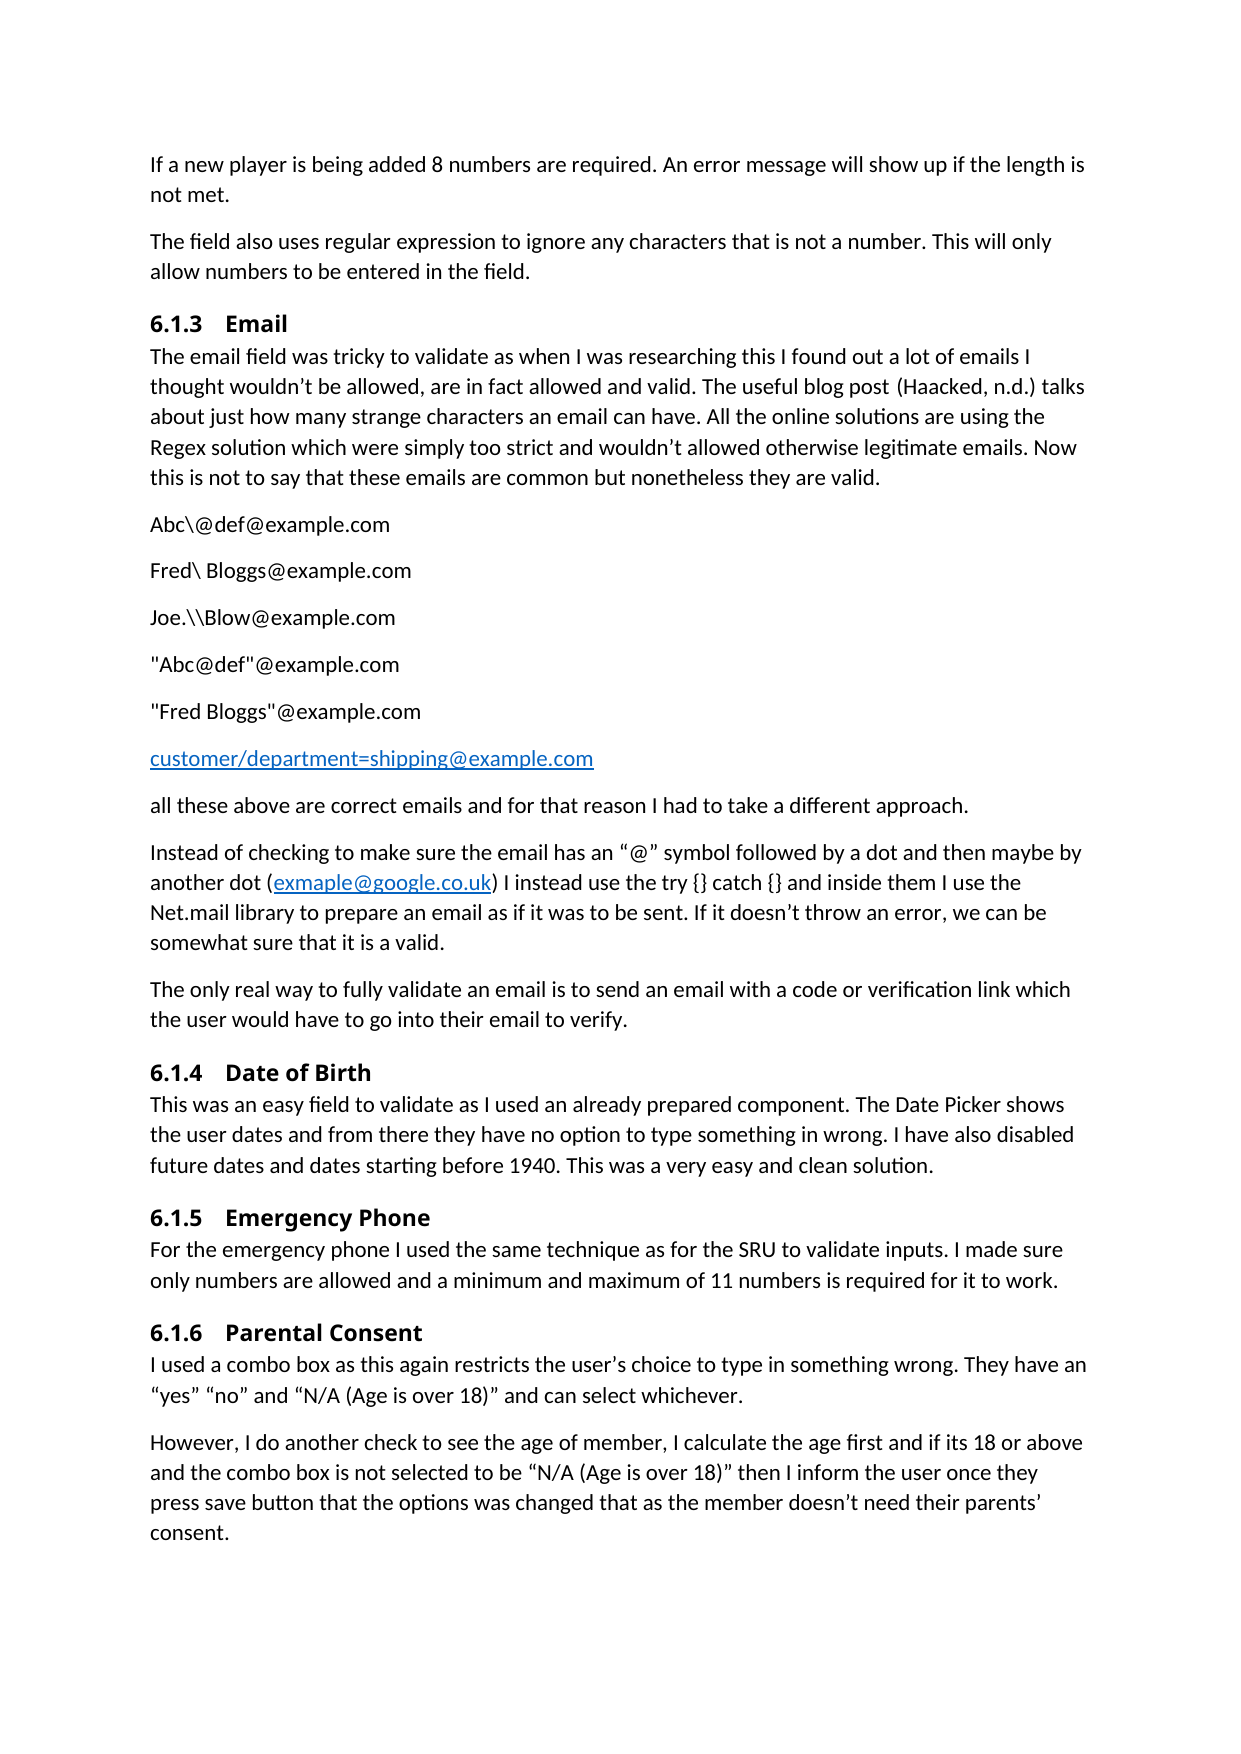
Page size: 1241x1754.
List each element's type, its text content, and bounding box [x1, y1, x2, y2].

text The email field was tricky to validate as when I was researching this I found out a lot of emails I thought wouldn’t be allowed, are in fact allowed and valid. The useful blog post talks about just how many strange characters an email can have. All the online solutions are using the Regex solution which were simply too strict and wouldn’t allowed otherwise legitimate emails. Now this is not to say that these emails are common but nonetheless they are valid. [150, 342, 1090, 491]
text "Fred Bloggs"@example.com [150, 697, 1090, 725]
text customer/department=shipping@example.com [150, 744, 1090, 772]
text However, I do another check to see the age of member, I calculate the age first and if its 18 or above and the combo box is not selected to be “N/A (Age is over 18)” then I inform the user once they press save button that the options was changed that as the member doesn’t need their parents’ consent. [150, 1428, 1090, 1546]
text If a new player is being added 8 numbers are required. An error message will show up if the length is not met. [150, 150, 1090, 208]
text Instead of checking to make sure the email has an “@” symbol followed by a dot and then maybe by another dot (exmaple@google.co.uk) I instead use the try {} catch {} and inside them I use the Net.mail library to prepare an email as if it was to be sent. If it doesn’t throw an error, we can be somewhat sure that it is a valid. [150, 838, 1090, 957]
text For the emergency phone I used the same technique as for the SRU to validate inputs. I made sure only numbers are allowed and a minimum and maximum of 11 numbers is required for it to work. [150, 1236, 1090, 1294]
subtitle Emergency Phone [150, 1202, 1090, 1233]
text all these above are correct emails and for that reason I had to take a different approach. [150, 791, 1090, 819]
subtitle Date of Birth [150, 1057, 1090, 1088]
text This was an easy field to validate as I used an already prepared component. The Date Picker shows the user dates and from there they have no option to type something in wrong. I have also disabled future dates and dates starting before 1940. This was a very easy and clean solution. [150, 1090, 1090, 1179]
subtitle Email [150, 308, 1090, 339]
text Joe.\\Blow@example.com [150, 603, 1090, 632]
text The only real way to fully validate an email is to send an email with a code or verification link which the user would have to go into their email to verify. [150, 975, 1090, 1034]
text Abc\@def@example.com [150, 510, 1090, 538]
text The field also uses regular expression to ignore any characters that is not a number. This will only allow numbers to be entered in the field. [150, 227, 1090, 285]
subtitle Parental Consent [150, 1317, 1090, 1348]
text Fred\ Bloggs@example.com [150, 557, 1090, 585]
text I used a combo box as this again restricts the user’s choice to type in something wrong. They have an “yes” “no” and “N/A (Age is over 18)” and can select whichever. [150, 1351, 1090, 1409]
text "Abc@def"@example.com [150, 650, 1090, 678]
